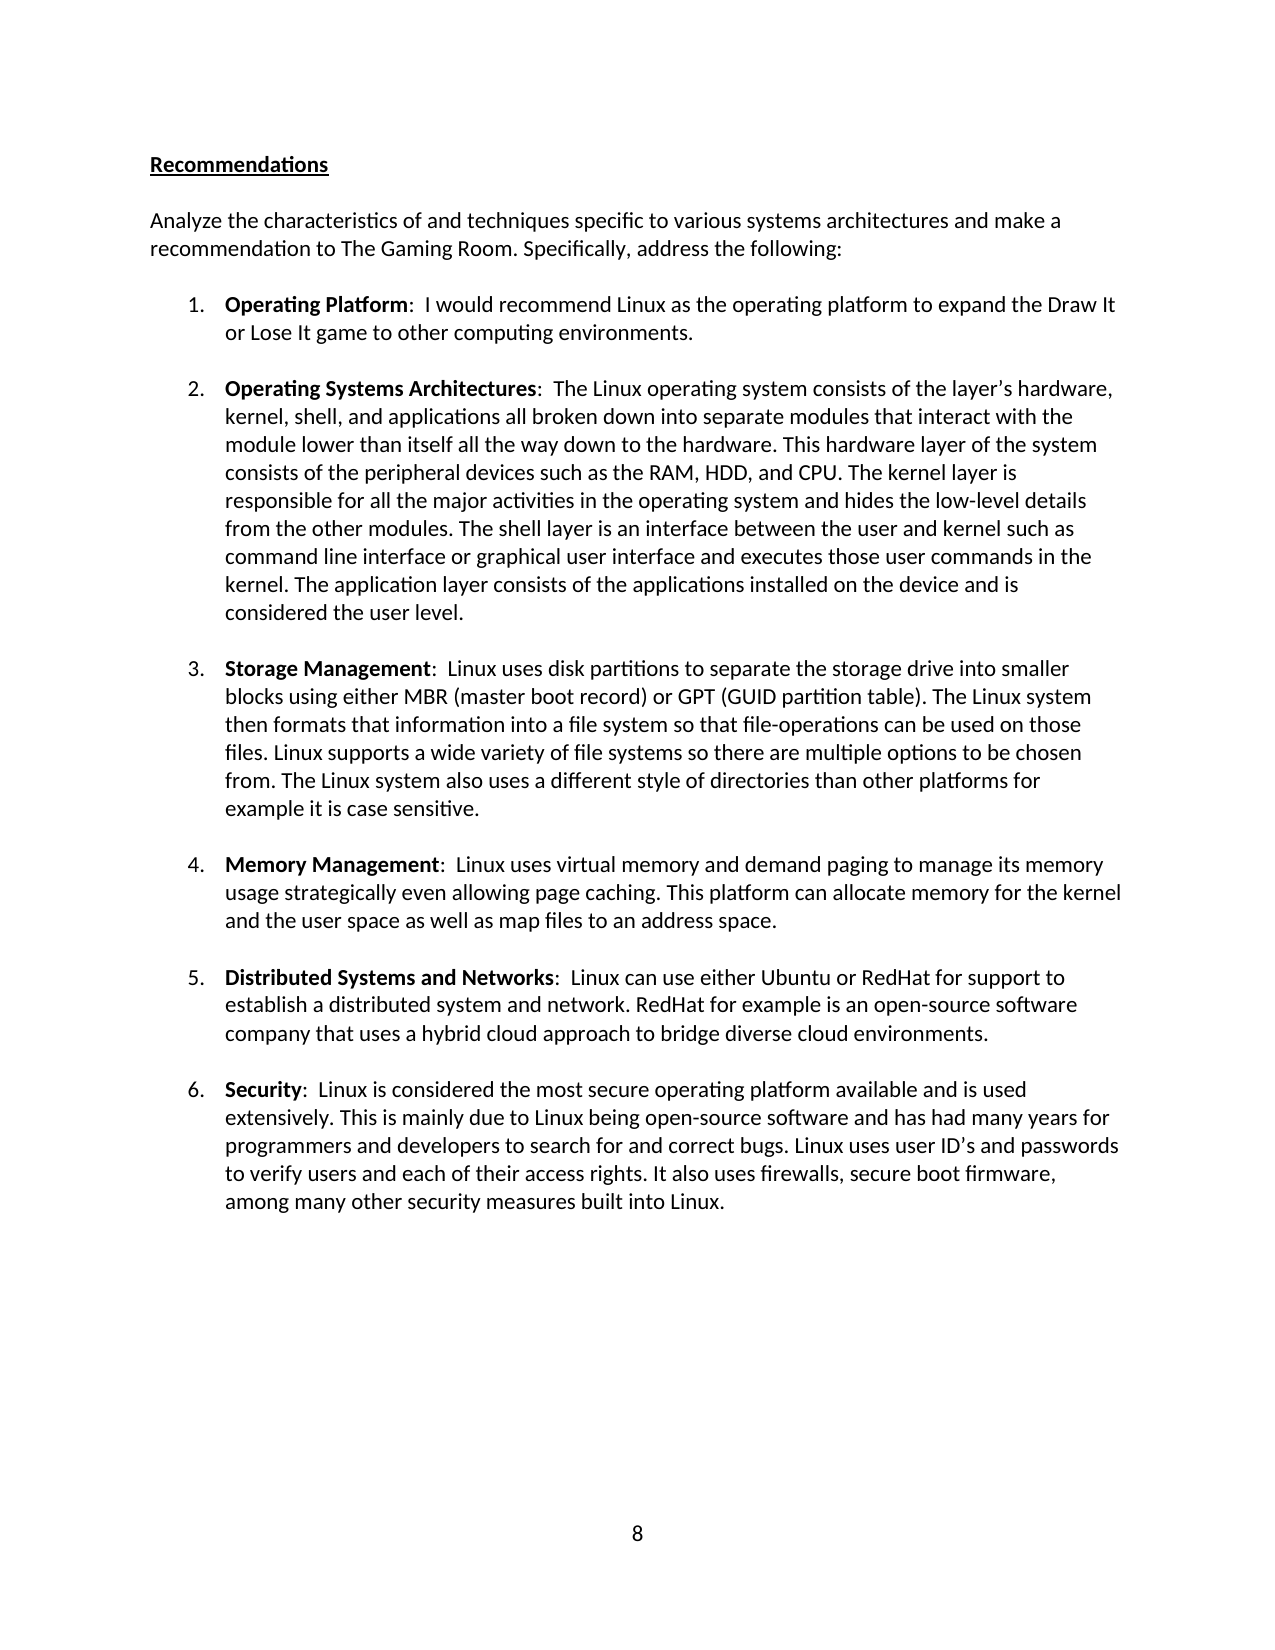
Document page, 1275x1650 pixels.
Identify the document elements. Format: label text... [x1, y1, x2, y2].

list Distributed Systems and Networks: Linux can use either Ubuntu or RedHat for support to establish a distributed system and network. RedHat for example is an open-source software company that uses a hybrid cloud approach to bridge diverse cloud environments. [187, 963, 1125, 1047]
subtitle Recommendations [150, 150, 1125, 178]
list Operating Systems Architectures: The Linux operating system consists of the layer’s hardware, kernel, shell, and applications all broken down into separate modules that interact with the module lower than itself all the way down to the hardware. This hardware layer of the system consists of the peripheral devices such as the RAM, HDD, and CPU. The kernel layer is responsible for all the major activities in the operating system and hides the low-level details from the other modules. The shell layer is an interface between the user and kernel such as command line interface or graphical user interface and executes those user commands in the kernel. The application layer consists of the applications installed on the device and is considered the user level. [187, 374, 1125, 626]
list Security: Linux is considered the most secure operating platform available and is used extensively. This is mainly due to Linux being open-source software and has had many years for programmers and developers to search for and correct bugs. Linux uses user ID’s and passwords to verify users and each of their access rights. It also uses firewalls, secure boot firmware, among many other security measures built into Linux. [187, 1075, 1125, 1215]
list Storage Management: Linux uses disk partitions to separate the storage drive into smaller blocks using either MBR (master boot record) or GPT (GUID partition table). The Linux system then formats that information into a file system so that file-operations can be used on those files. Linux supports a wide variety of file systems so there are multiple options to be chosen from. The Linux system also uses a different style of directories than other platforms for example it is case sensitive. [187, 654, 1125, 822]
list Operating Platform: I would recommend Linux as the operating platform to expand the Draw It or Lose It game to other computing environments. [187, 290, 1125, 346]
list Memory Management: Linux uses virtual memory and demand paging to manage its memory usage strategically even allowing page caching. This platform can allocate memory for the kernel and the user space as well as map files to an address space. [187, 851, 1125, 934]
text Analyze the characteristics of and techniques specific to various systems architectures and make a recommendation to The Gaming Room. Specifically, address the following: [150, 206, 1125, 262]
